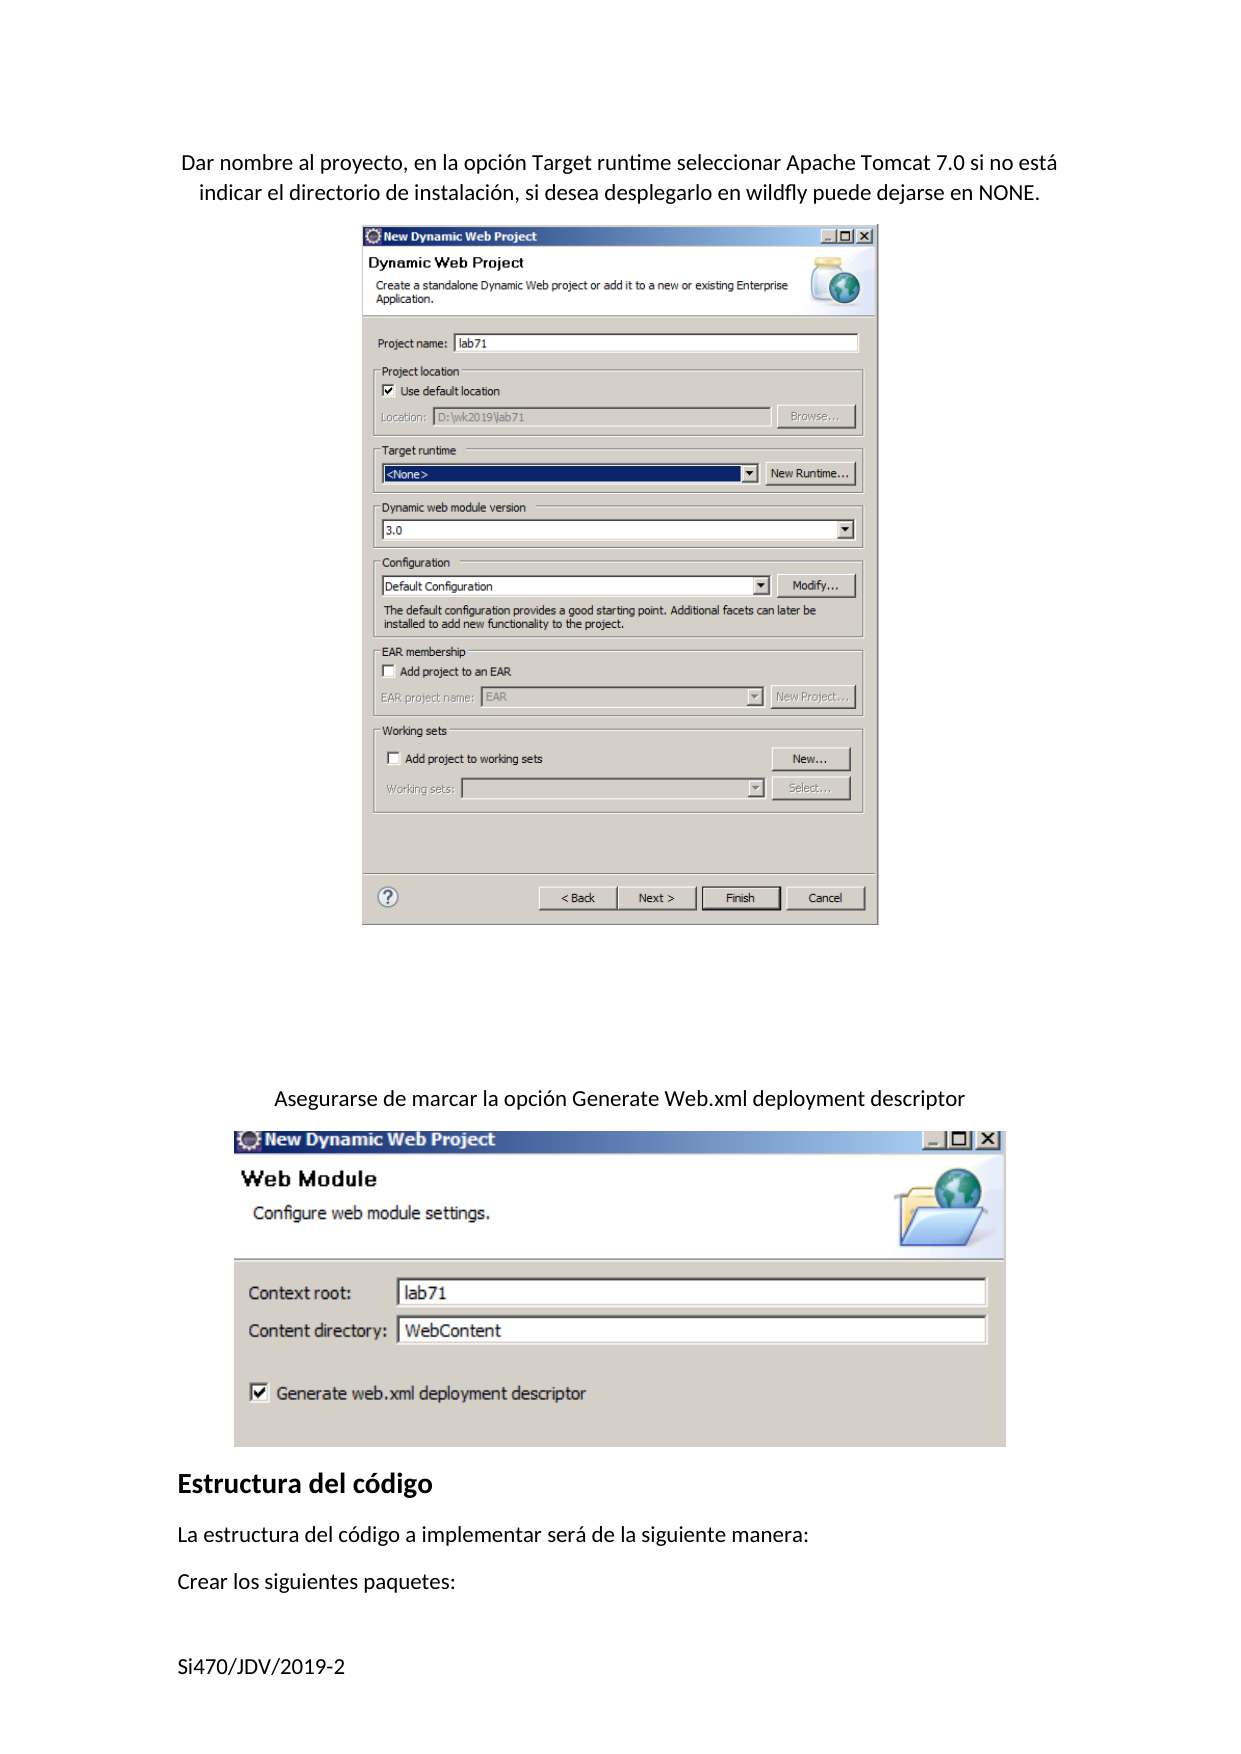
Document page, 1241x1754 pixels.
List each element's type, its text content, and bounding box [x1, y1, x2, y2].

text La estructura del código a implementar será de la siguiente manera: [177, 1521, 1063, 1549]
text Crear los siguientes paquetes: [177, 1567, 1063, 1596]
picture [361, 224, 879, 925]
text Estructura del código [177, 1466, 1063, 1501]
text Asegurarse de marcar la opción Generate Web.xml deployment descriptor [177, 1084, 1063, 1112]
picture [234, 1131, 1007, 1447]
text Dar nombre al proyecto, en la opción Target runtime seleccionar Apache Tomcat 7.0 si no está indicar el directorio de instalación, si desea desplegarlo en wildfly puede dejarse en NONE. [177, 148, 1063, 206]
